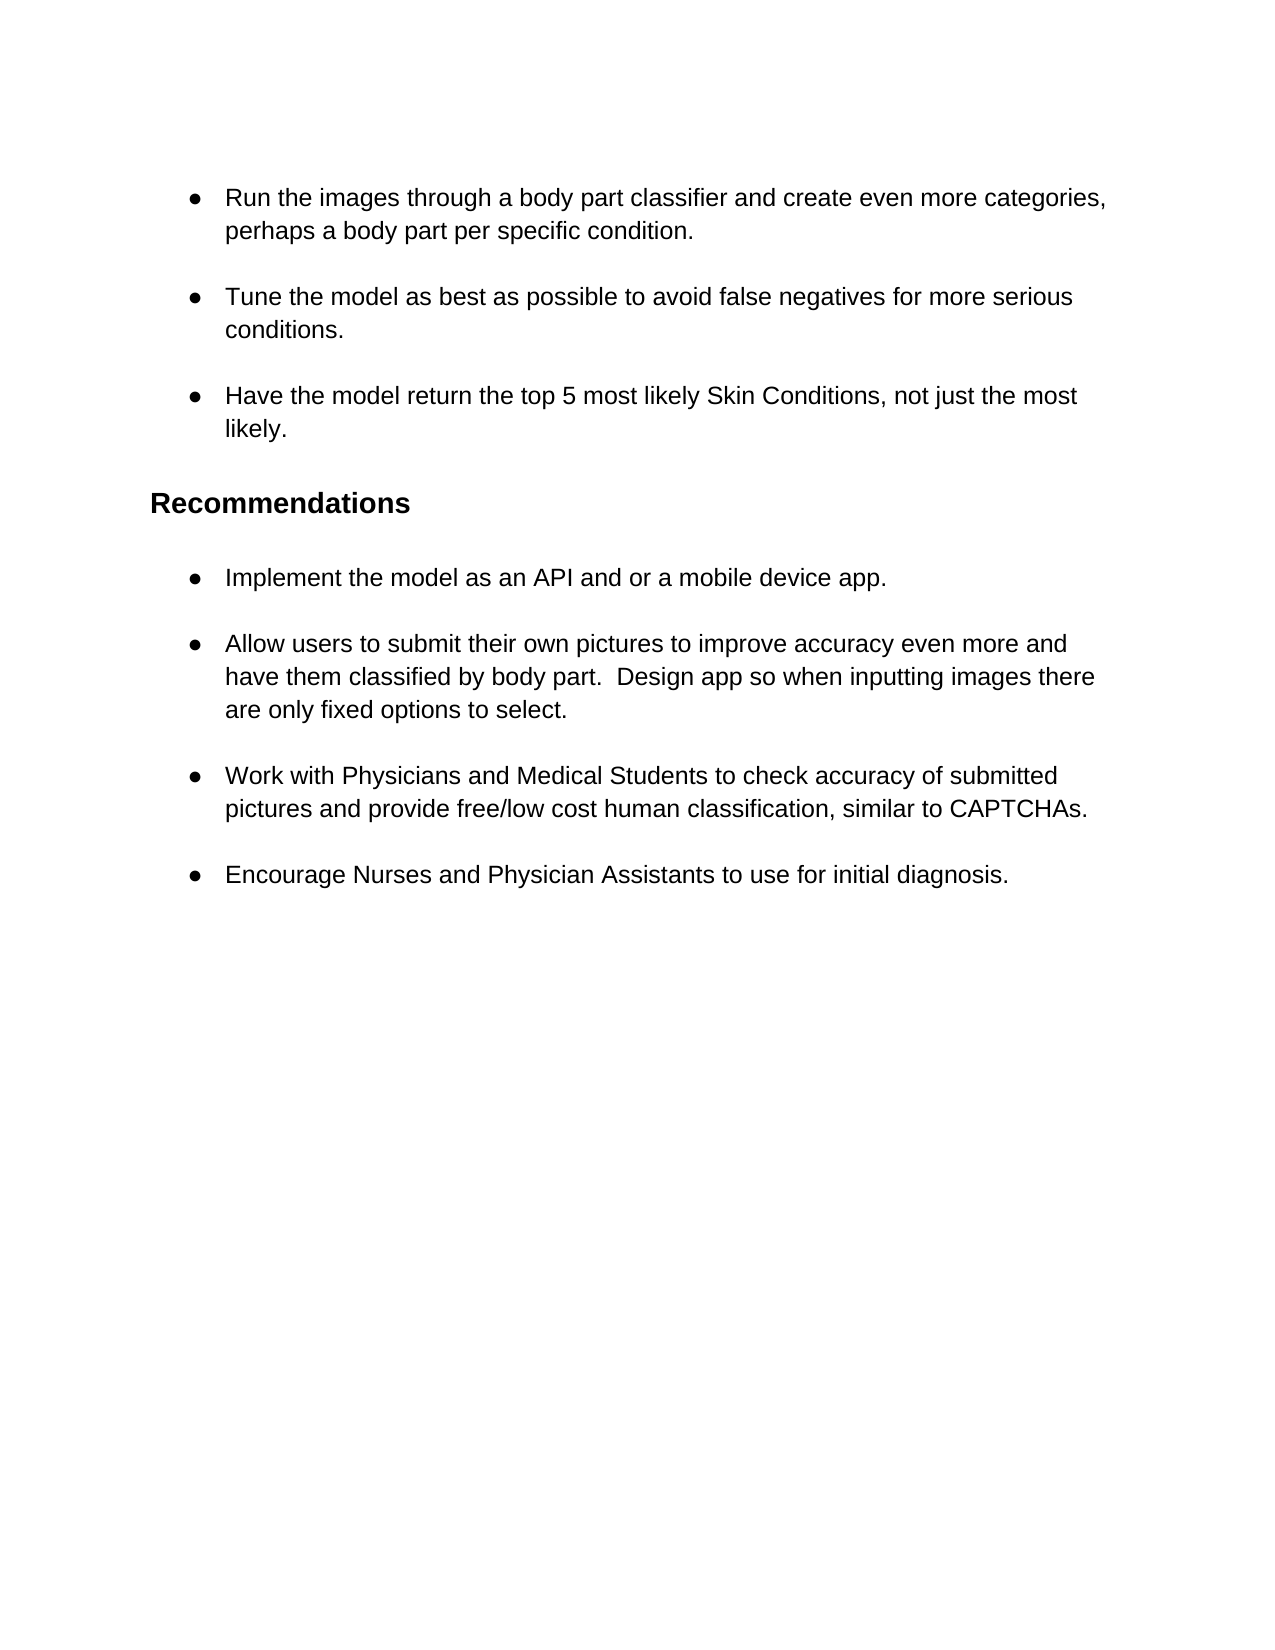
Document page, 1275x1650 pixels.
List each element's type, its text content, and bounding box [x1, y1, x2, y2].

list Tune the model as best as possible to avoid false negatives for more serious conditions. [187, 282, 1125, 344]
list Have the model return the top 5 most likely Skin Conditions, not just the most likely. [187, 381, 1125, 443]
list Implement the model as an API and or a mobile device app. [187, 563, 1125, 592]
text Recommendations [150, 486, 1125, 519]
list Run the images through a body part classifier and create even more categories, perhaps a body part per specific condition. [187, 183, 1125, 245]
list Work with Physicians and Medical Students to check accuracy of submitted pictures and provide free/low cost human classification, similar to CAPTCHAs. [187, 761, 1125, 823]
list Encourage Nurses and Physician Assistants to use for initial diagnosis. [187, 860, 1125, 889]
list Allow users to submit their own pictures to improve accuracy even more and have them classified by body part. Design app so when inputting images there are only fixed options to select. [187, 629, 1125, 724]
